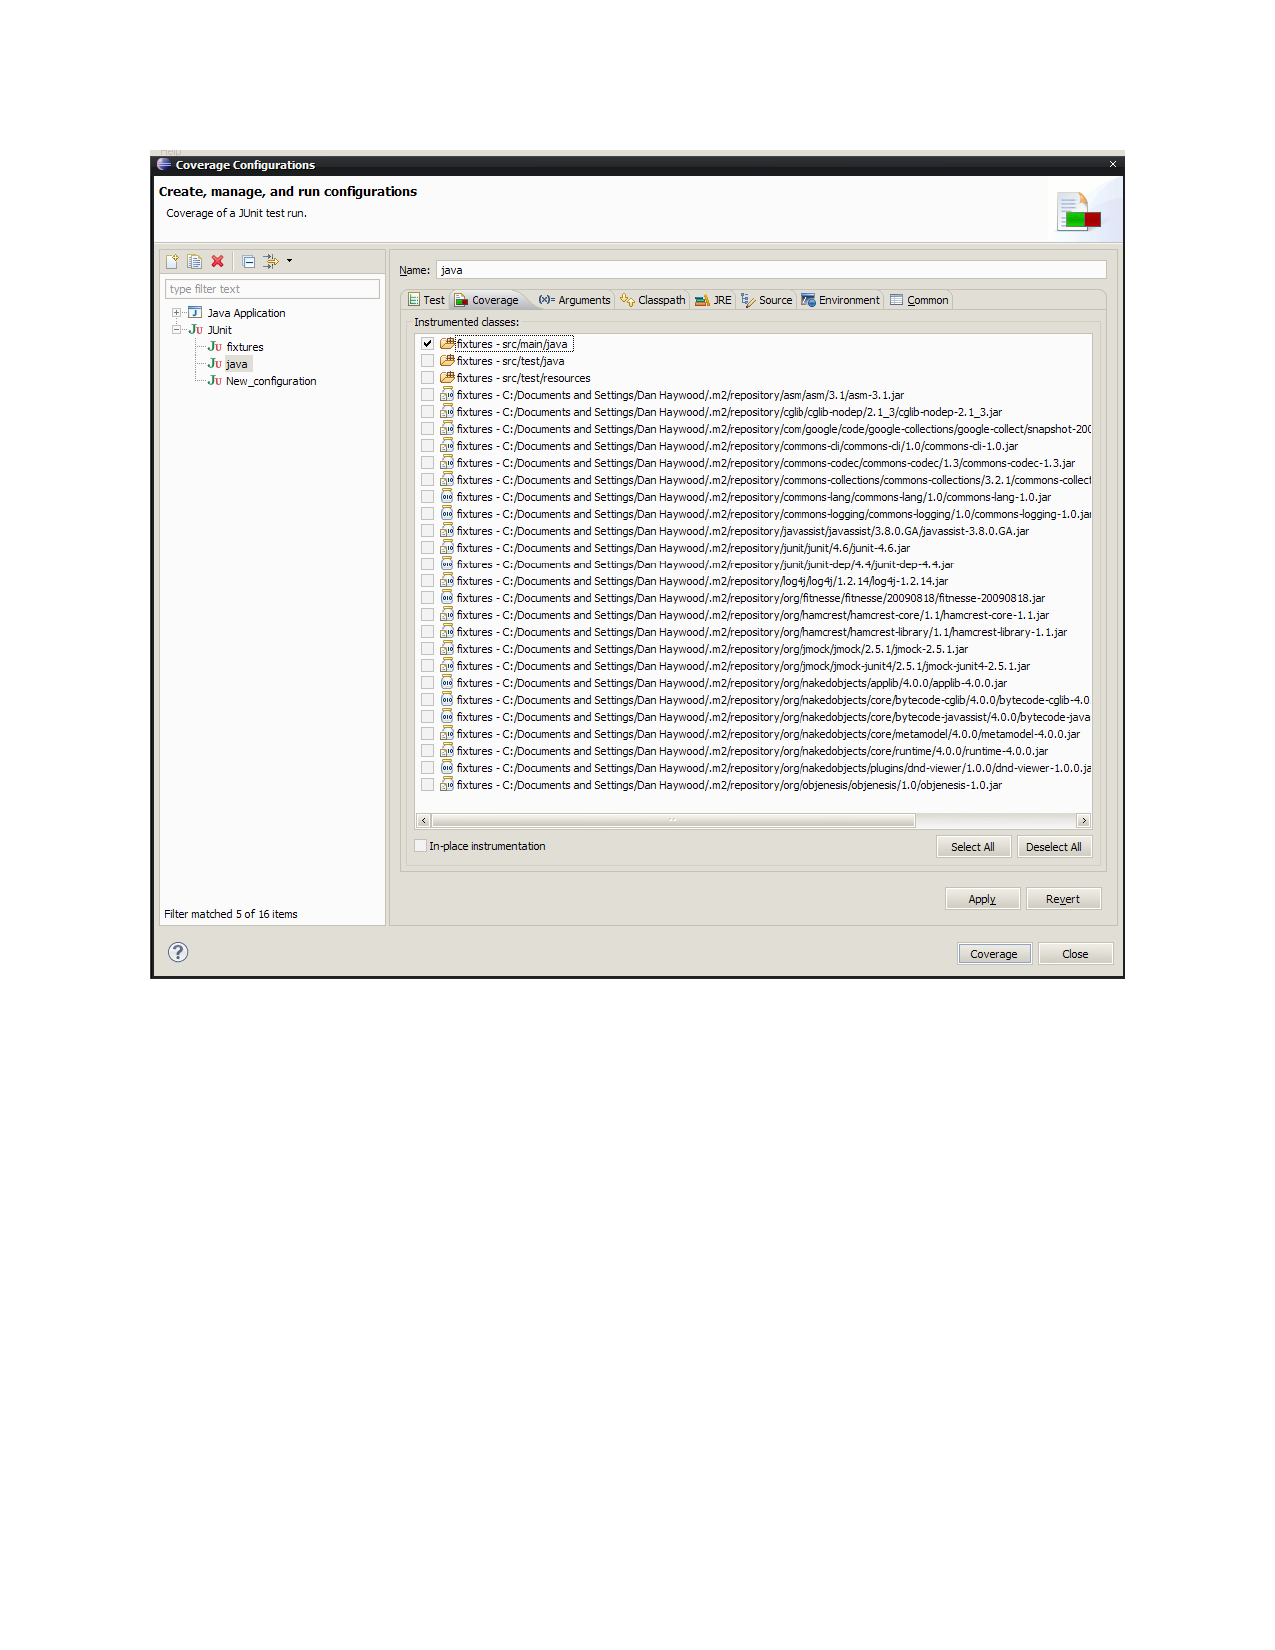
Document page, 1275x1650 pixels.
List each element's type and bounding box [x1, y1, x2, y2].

picture [150, 150, 1125, 979]
